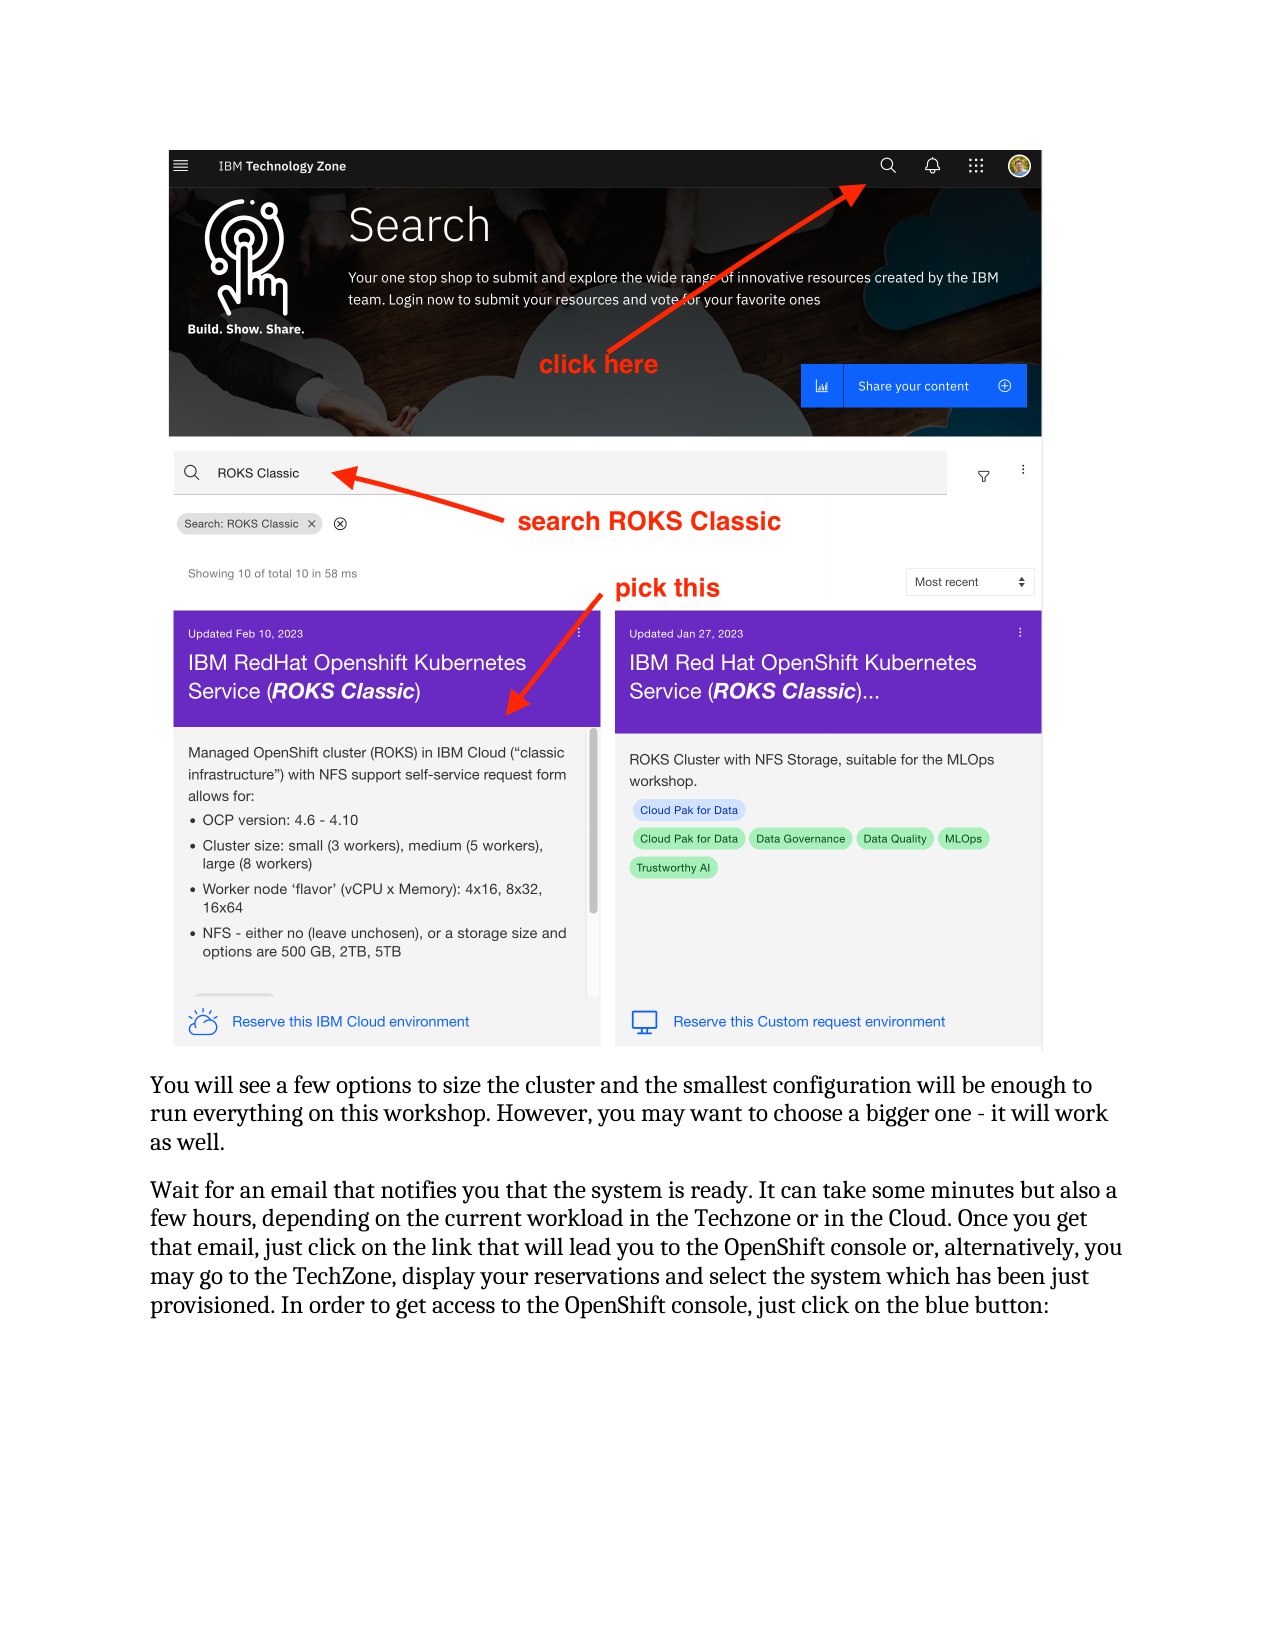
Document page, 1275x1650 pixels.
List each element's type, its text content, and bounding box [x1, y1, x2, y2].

picture [168, 150, 1044, 1052]
text You will see a few options to size the cluster and the smallest configuration will be enough to run everything on this workshop. However, you may want to choose a bigger one - it will work as well. [150, 1071, 1125, 1157]
text Wait for an email that notifies you that the system is ready. It can take some minutes but also a few hours, depending on the current workload in the Techzone or in the Cloud. Once you get that email, just click on the link that will lead you to the OpenShift console or, alternatively, you may go to the TechZone, display your reservations and select the system which has been just provisioned. In order to get access to the OpenShift console, just click on the blue button: [150, 1176, 1125, 1319]
